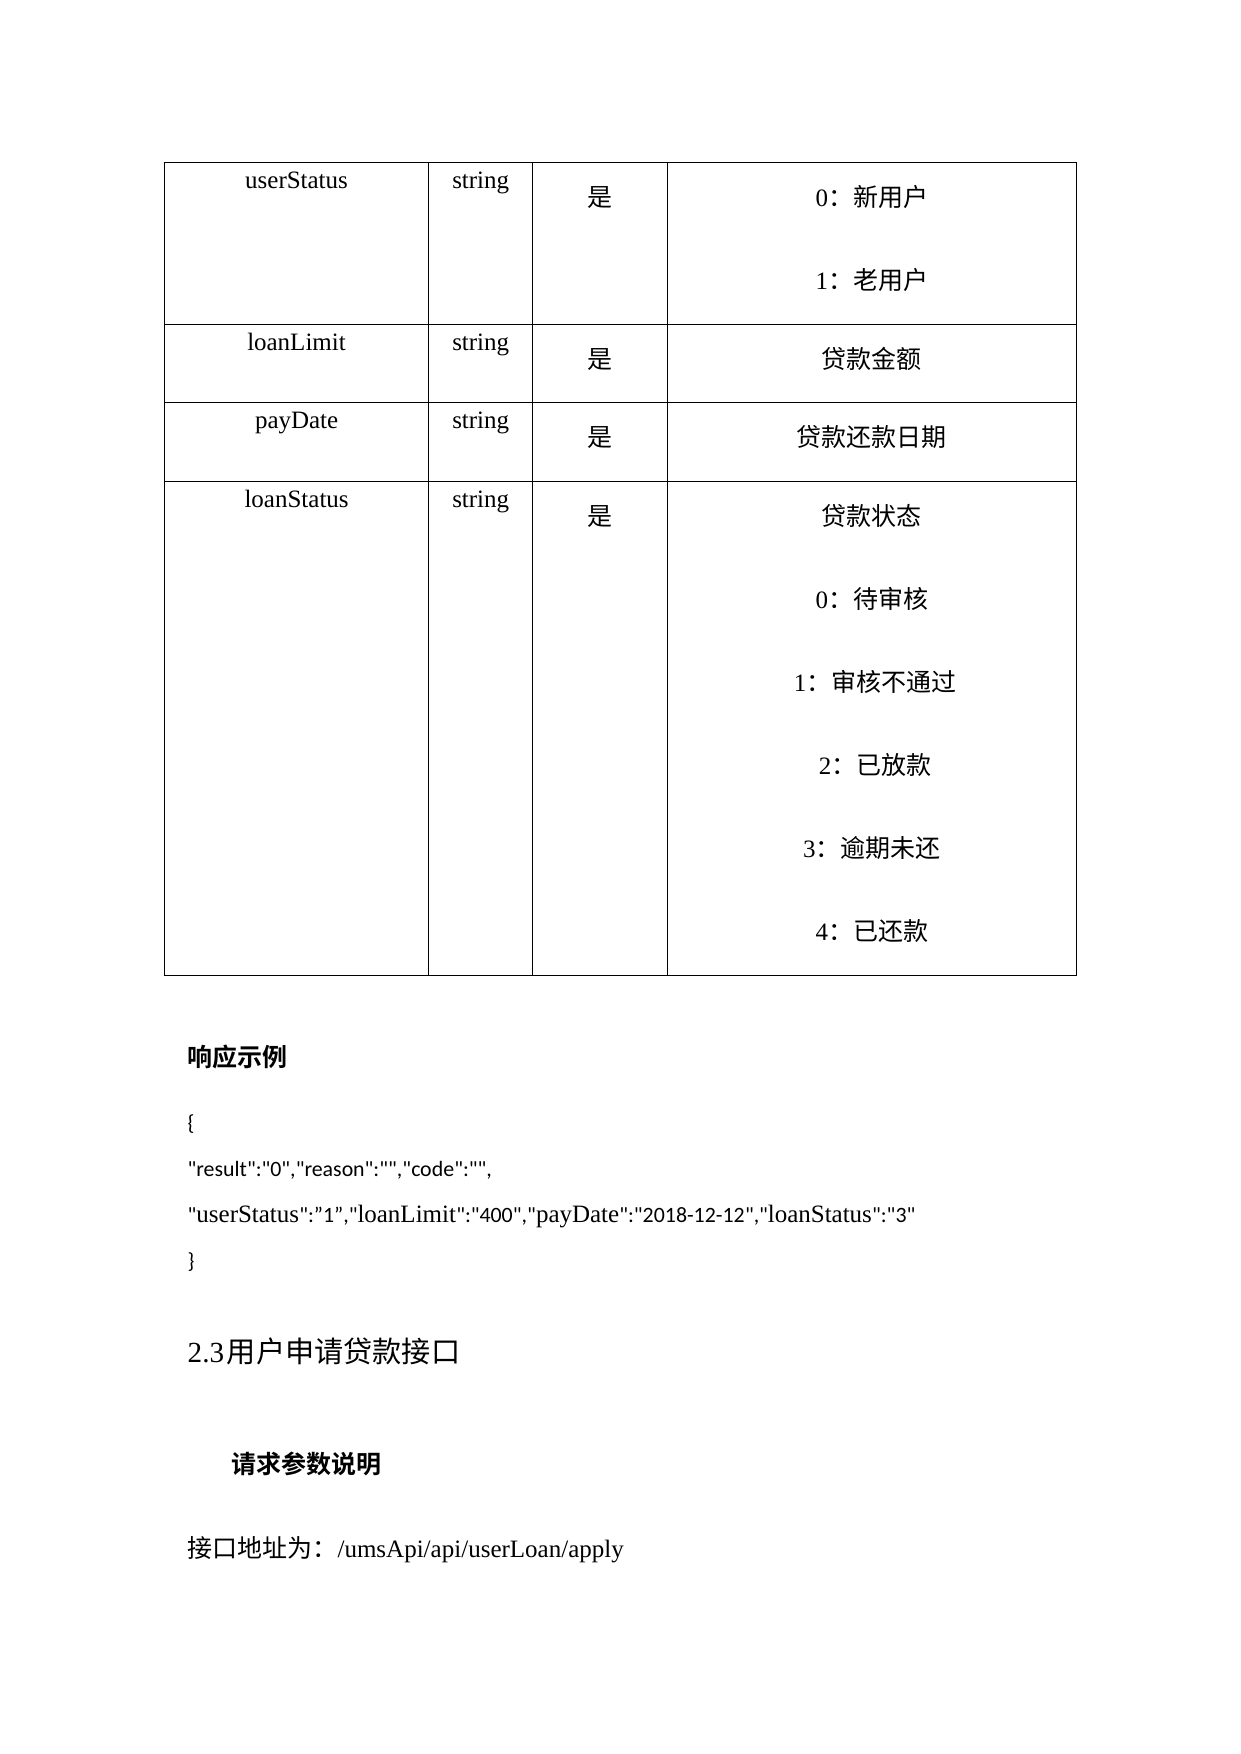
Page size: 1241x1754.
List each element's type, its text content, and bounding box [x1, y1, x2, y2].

table_cell 0：新用户 1：老用户 [668, 163, 1076, 324]
table_cell 是 [533, 403, 667, 481]
table_cell 贷款还款日期 [668, 403, 1076, 481]
table_cell string [429, 403, 532, 481]
text "result":"0","reason":"","code":"", [187, 1152, 1053, 1184]
text 响应示例 [187, 1023, 1053, 1088]
table_cell string [429, 163, 532, 324]
text { [187, 1106, 1053, 1138]
table_cell payDate [165, 403, 428, 481]
table_cell loanStatus [165, 482, 428, 975]
table_cell userStatus [165, 163, 428, 324]
table_cell 贷款状态 0：待审核 1：审核不通过 2：已放款 3：逾期未还 4：已还款 [668, 482, 1076, 975]
text 请求参数说明 [231, 1431, 1053, 1496]
table_cell loanLimit [165, 325, 428, 402]
table_cell 是 [533, 482, 667, 975]
table_cell string [429, 325, 532, 402]
table_cell 是 [533, 325, 667, 402]
table_cell string [429, 482, 532, 975]
text "userStatus":”1”,"loanLimit":"400","payDate":"2018-12-12","loanStatus":"3" [187, 1198, 1053, 1230]
table_cell 贷款金额 [668, 325, 1076, 402]
subtitle 用户申请贷款接口 [187, 1317, 1053, 1382]
table_cell 是 [533, 163, 667, 324]
text 接口地址为：/umsApi/api/userLoan/apply [187, 1514, 1053, 1579]
text } [187, 1244, 1053, 1277]
